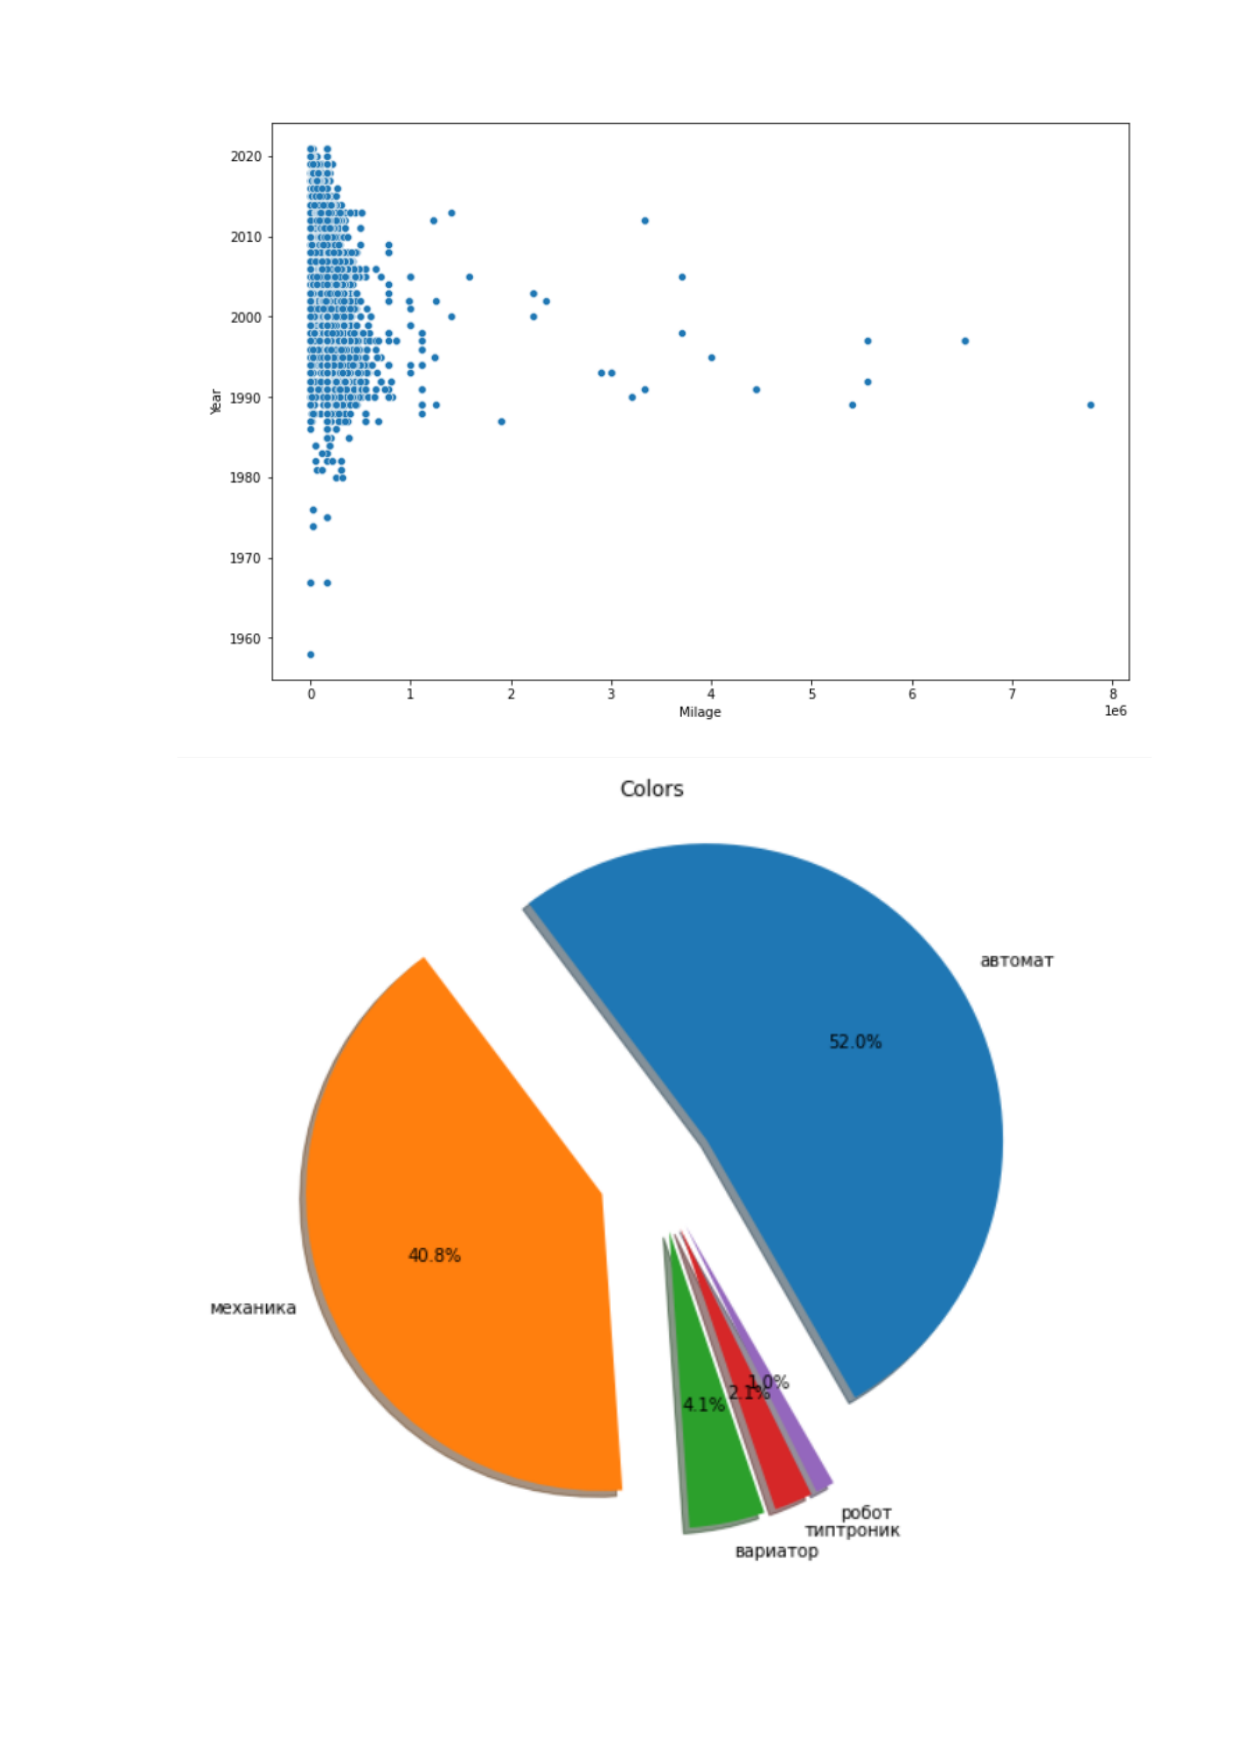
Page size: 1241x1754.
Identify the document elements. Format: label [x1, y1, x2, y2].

picture [177, 118, 1152, 758]
picture [177, 760, 1152, 1597]
